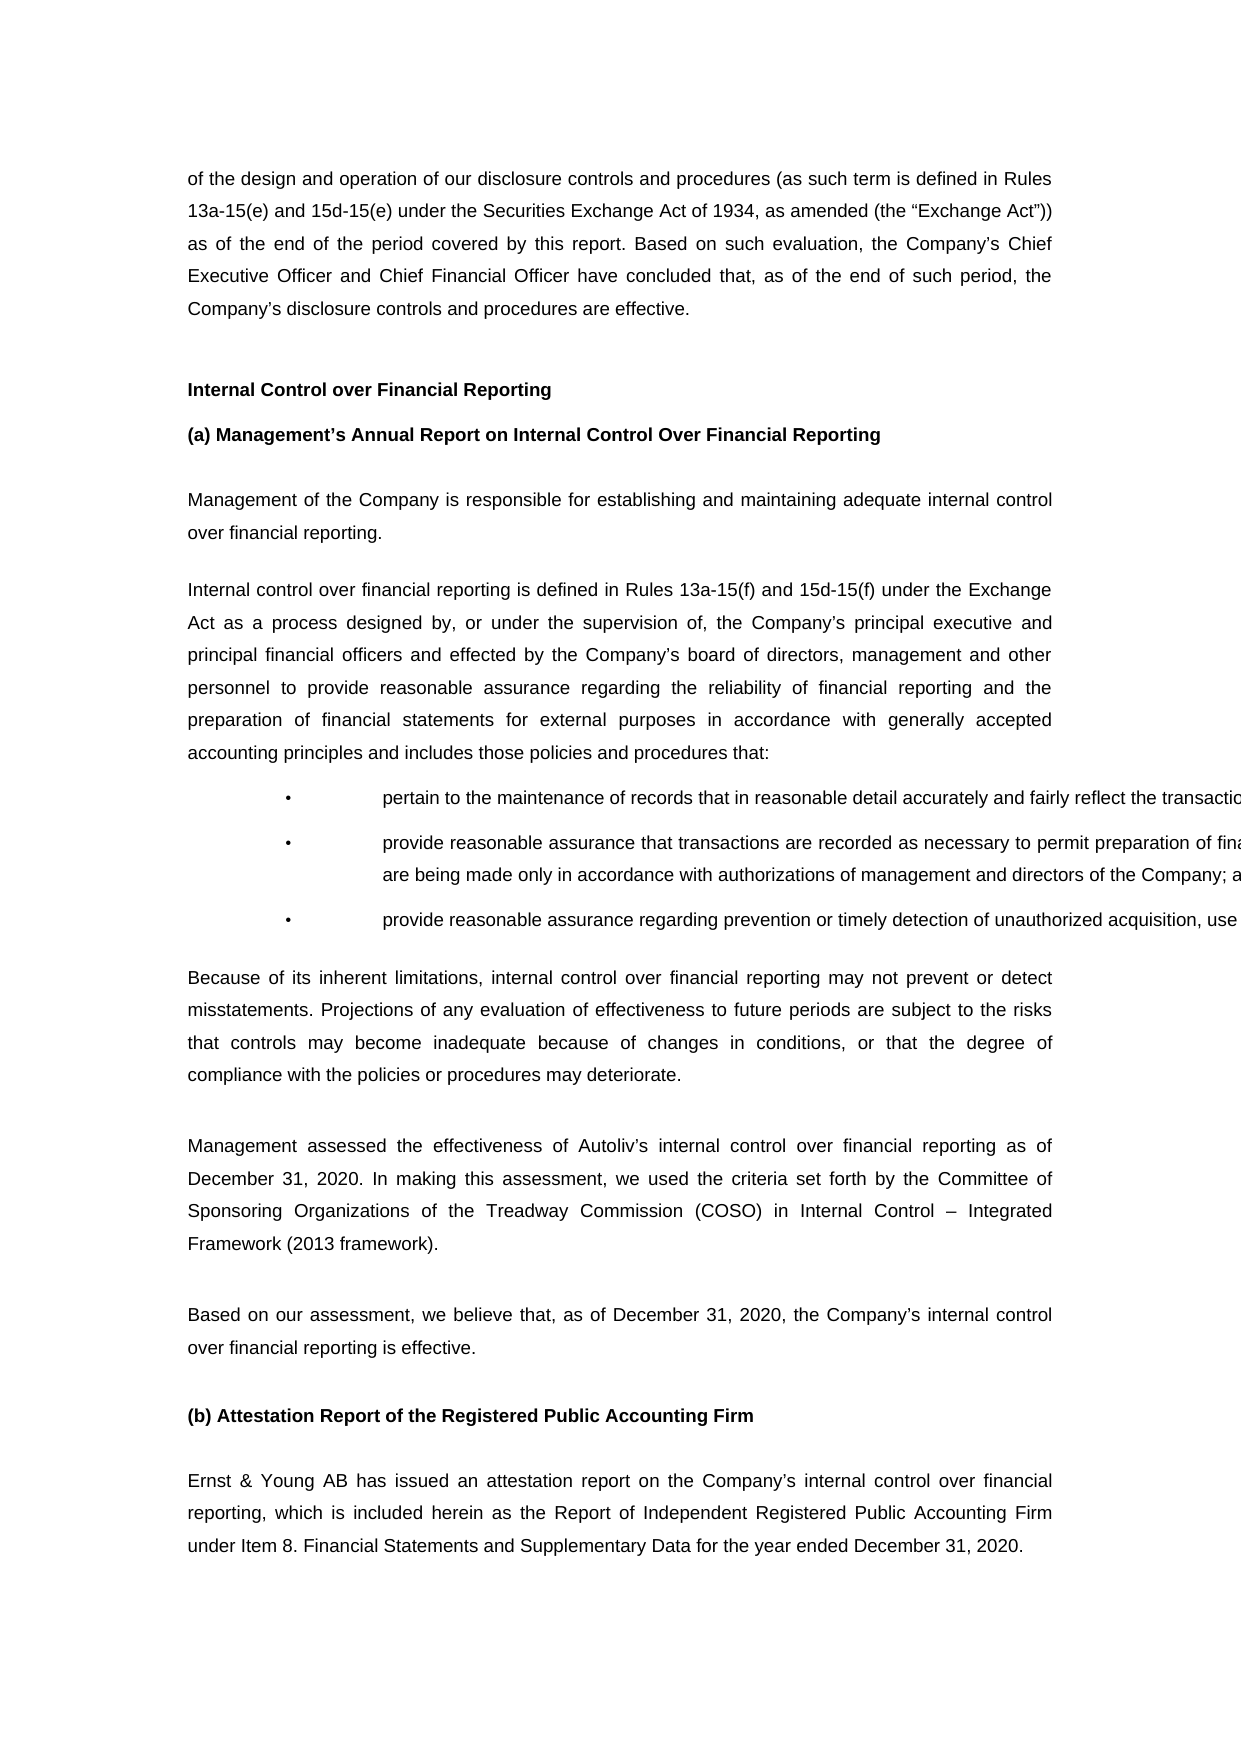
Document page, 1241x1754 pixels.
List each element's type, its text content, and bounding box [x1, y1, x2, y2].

text (b) Attestation Report of the Registered Public Accounting Firm [187, 1399, 1053, 1432]
text Management assessed the effectiveness of Autoliv’s internal control over financial reporting as of December 31, 2020. In making this assessment, we used the criteria set forth by the Committee of Sponsoring Organizations of the Treadway Commission (COSO) in Internal Control – Integrated Framework (2013 framework). [187, 1130, 1053, 1260]
text Internal Control over Financial Reporting [187, 374, 1053, 406]
text Because of its inherent limitations, internal control over financial reporting may not prevent or detect misstatements. Projections of any evaluation of effectiveness to future periods are subject to the risks that controls may become inadequate because of changes in conditions, or that the degree of compliance with the policies or procedures may deteriorate. [187, 961, 1053, 1091]
text (a) Management’s Annual Report on Internal Control Over Financial Reporting [187, 419, 1053, 451]
text Based on our assessment, we believe that, as of December 31, 2020, the Company’s internal control over financial reporting is effective. [187, 1299, 1053, 1364]
text Internal control over financial reporting is defined in Rules 13a-15(f) and 15d-15(f) under the Exchange Act as a process designed by, or under the supervision of, the Company’s principal executive and principal financial officers and effected by the Company’s board of directors, management and other personnel to provide reasonable assurance regarding the reliability of financial reporting and the preparation of financial statements for external purposes in accordance with generally accepted accounting principles and includes those policies and procedures that: [187, 574, 1053, 769]
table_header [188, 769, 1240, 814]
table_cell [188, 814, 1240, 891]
text Management of the Company is responsible for establishing and maintaining adequate internal control over financial reporting. [187, 484, 1053, 549]
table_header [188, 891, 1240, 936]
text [187, 162, 1053, 324]
text Ernst & Young AB has issued an attestation report on the Company’s internal control over financial reporting, which is included herein as the Report of Independent Registered Public Accounting Firm under Item 8. Financial Statements and Supplementary Data for the year ended December 31, 2020. [187, 1464, 1053, 1562]
